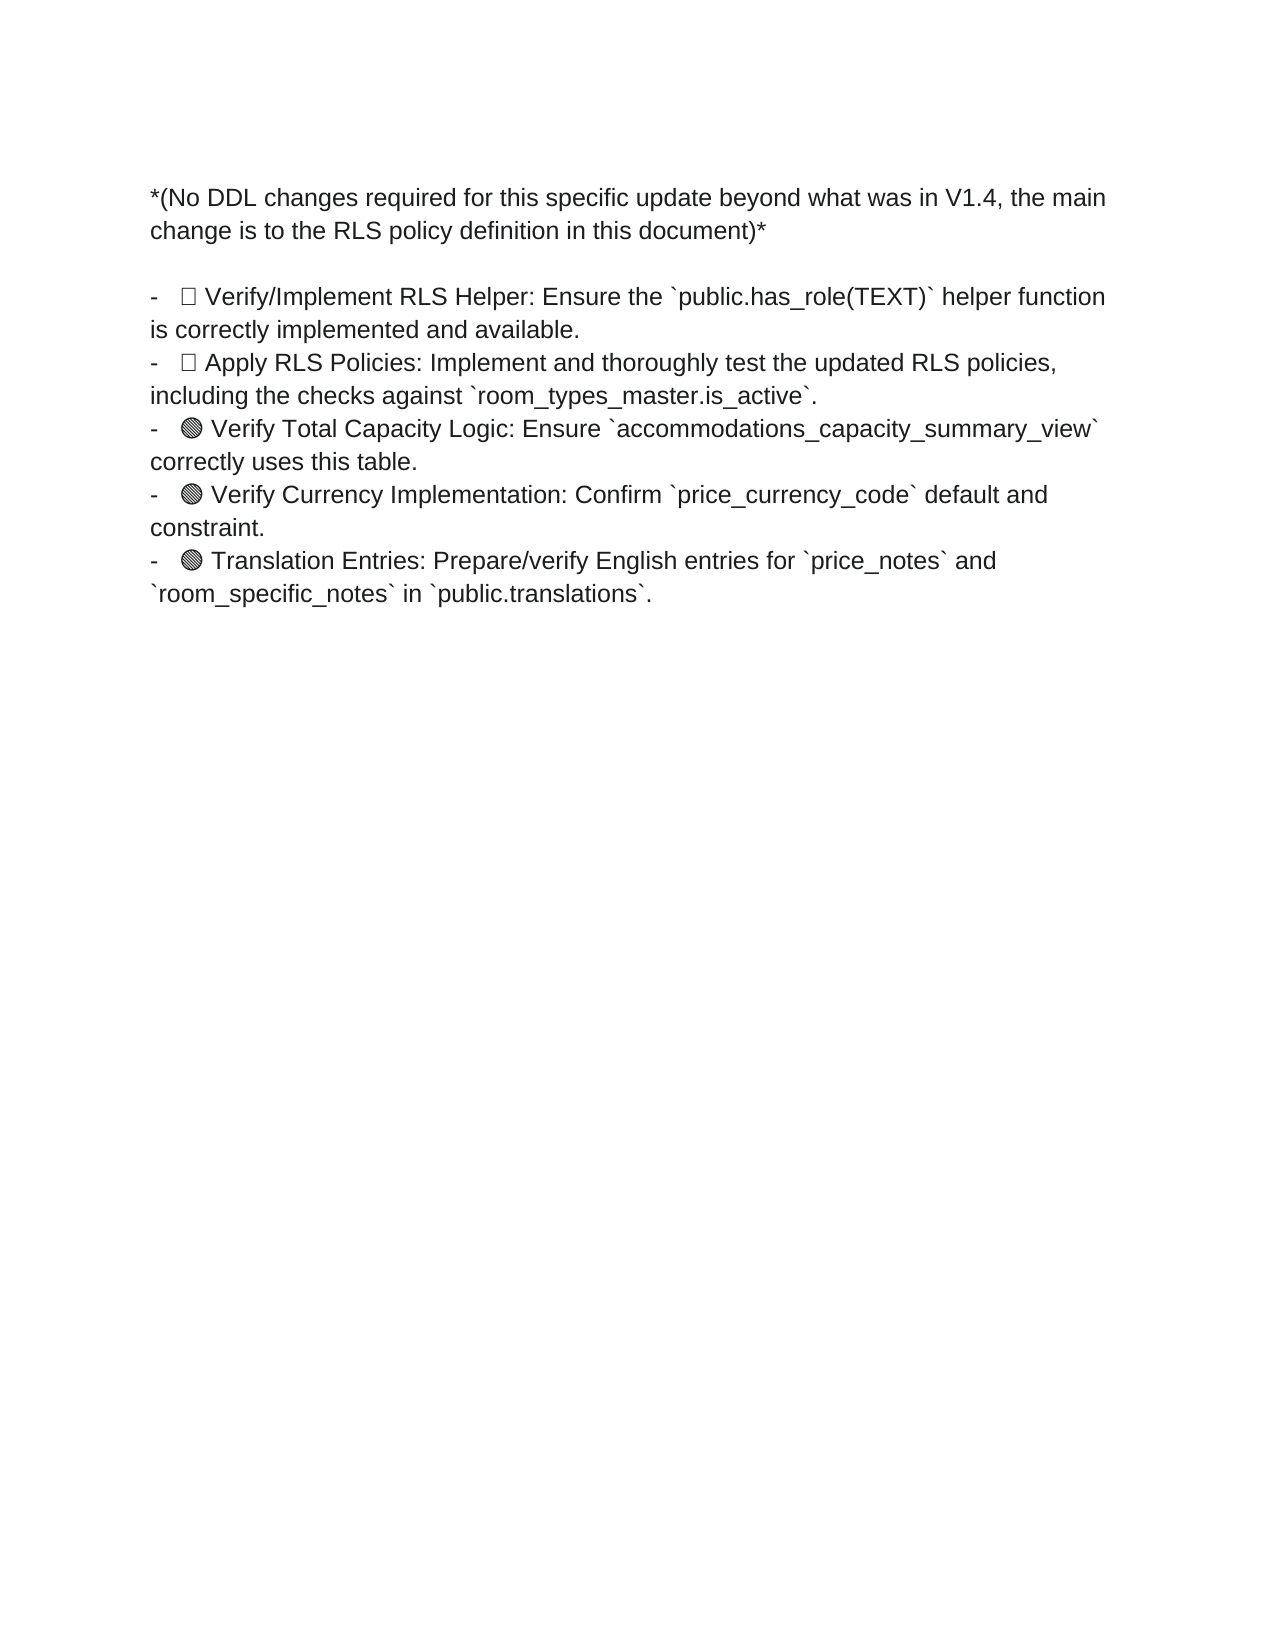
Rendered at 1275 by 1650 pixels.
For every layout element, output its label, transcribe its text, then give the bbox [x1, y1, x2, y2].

text - 🔴 Verify/Implement RLS Helper: Ensure the `public.has_role(TEXT)` helper function is correctly implemented and available. [150, 282, 1125, 344]
text - 🟢 Verify Total Capacity Logic: Ensure `accommodations_capacity_summary_view` correctly uses this table. [150, 414, 1125, 476]
text *(No DDL changes required for this specific update beyond what was in V1.4, the main change is to the RLS policy definition in this document)* [150, 183, 1125, 245]
text - 🟢 Verify Currency Implementation: Confirm `price_currency_code` default and constraint. [150, 480, 1125, 542]
text - 🔴 Apply RLS Policies: Implement and thoroughly test the updated RLS policies, including the checks against `room_types_master.is_active`. [150, 348, 1125, 410]
text - 🟢 Translation Entries: Prepare/verify English entries for `price_notes` and `room_specific_notes` in `public.translations`. [150, 546, 1125, 608]
